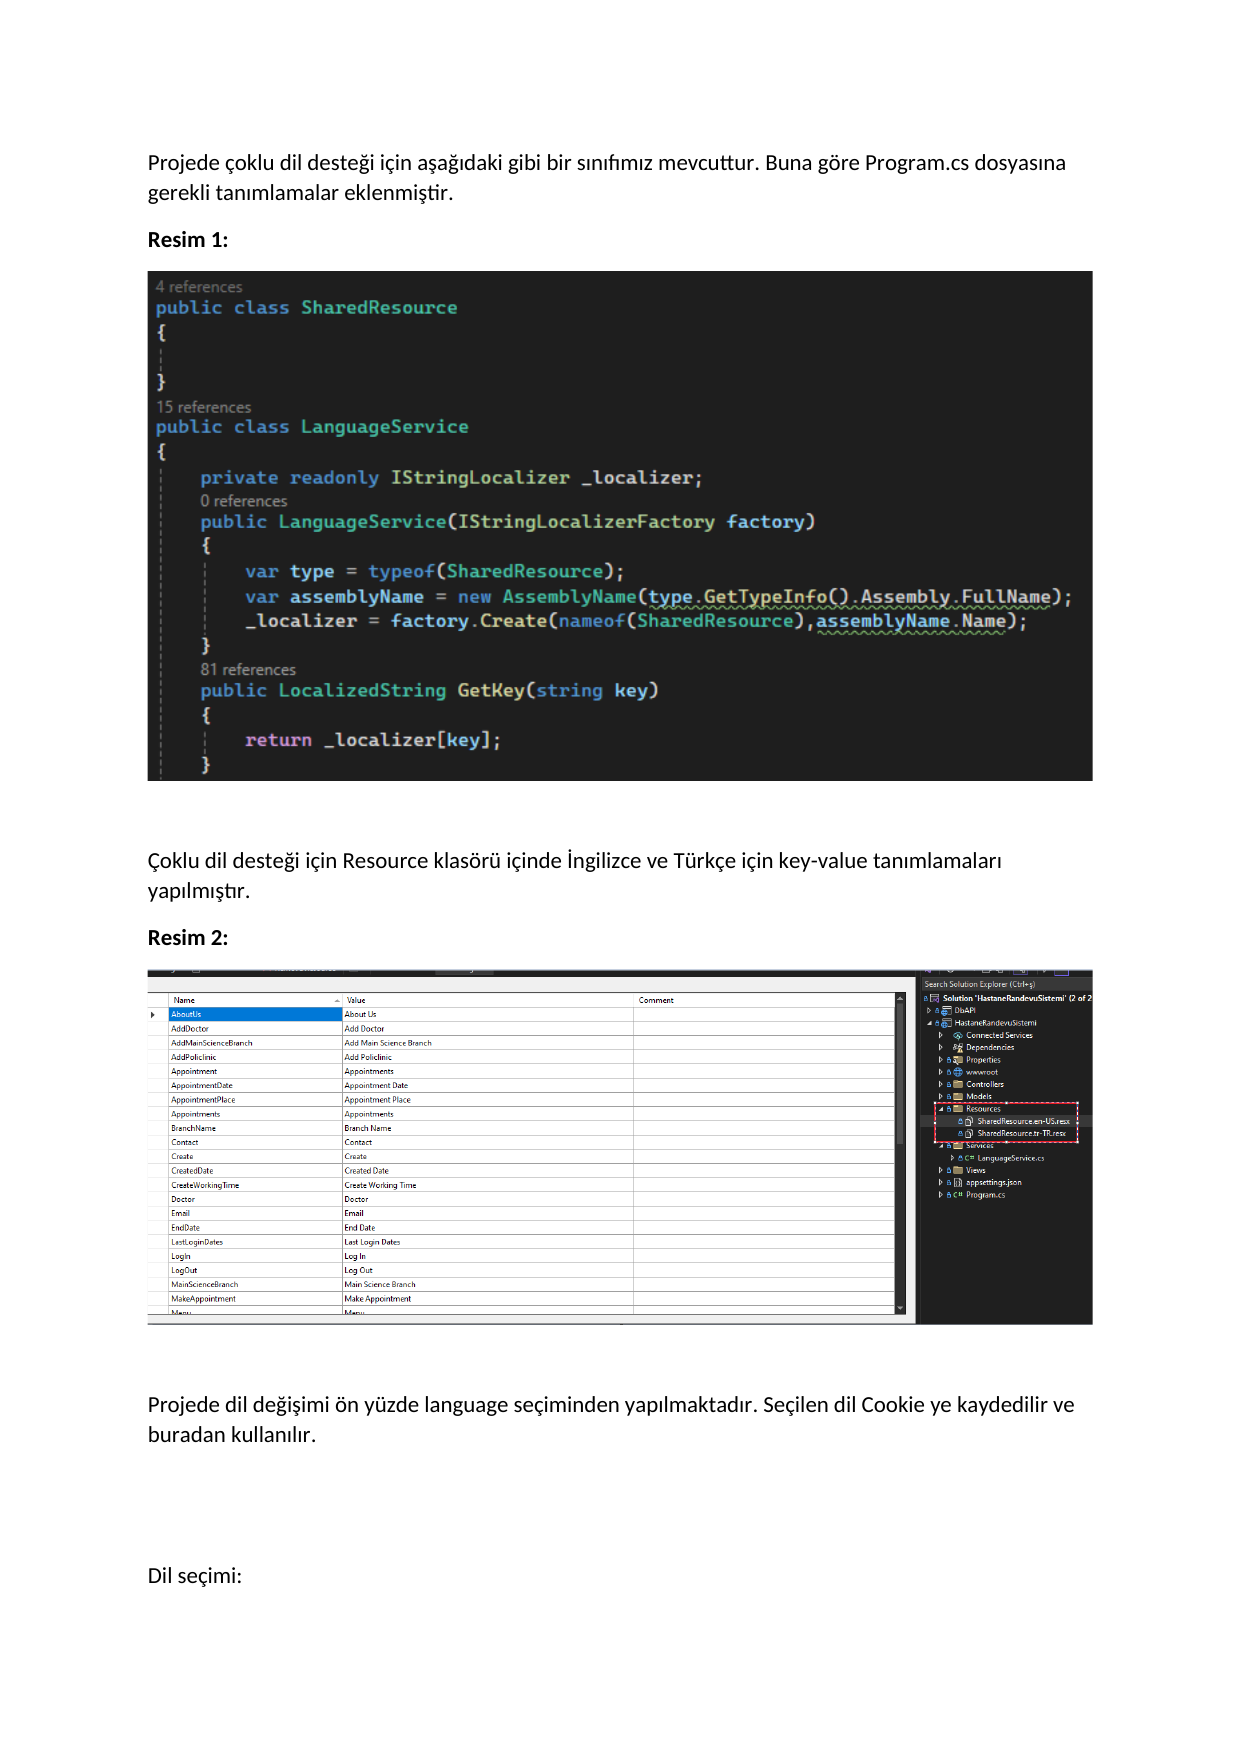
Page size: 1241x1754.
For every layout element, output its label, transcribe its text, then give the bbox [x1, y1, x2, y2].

text Projede çoklu dil desteği için aşağıdaki gibi bir sınıfımız mevcuttur. Buna göre Program.cs dosyasına gerekli tanımlamalar eklenmiştir. [148, 148, 1093, 206]
text Resim 2: [148, 923, 1093, 951]
text Projede dil değişimi ön yüzde language seçiminden yapılmaktadır. Seçilen dil Cookie ye kaydedilir ve buradan kullanılır. [148, 1390, 1093, 1449]
text Resim 1: [148, 225, 1093, 253]
text Dil seçimi: [148, 1561, 1093, 1589]
picture [147, 969, 1093, 1325]
text Çoklu dil desteği için Resource klasörü içinde İngilizce ve Türkçe için key-value tanımlamaları yapılmıştır. [148, 846, 1093, 904]
picture [147, 271, 1093, 781]
